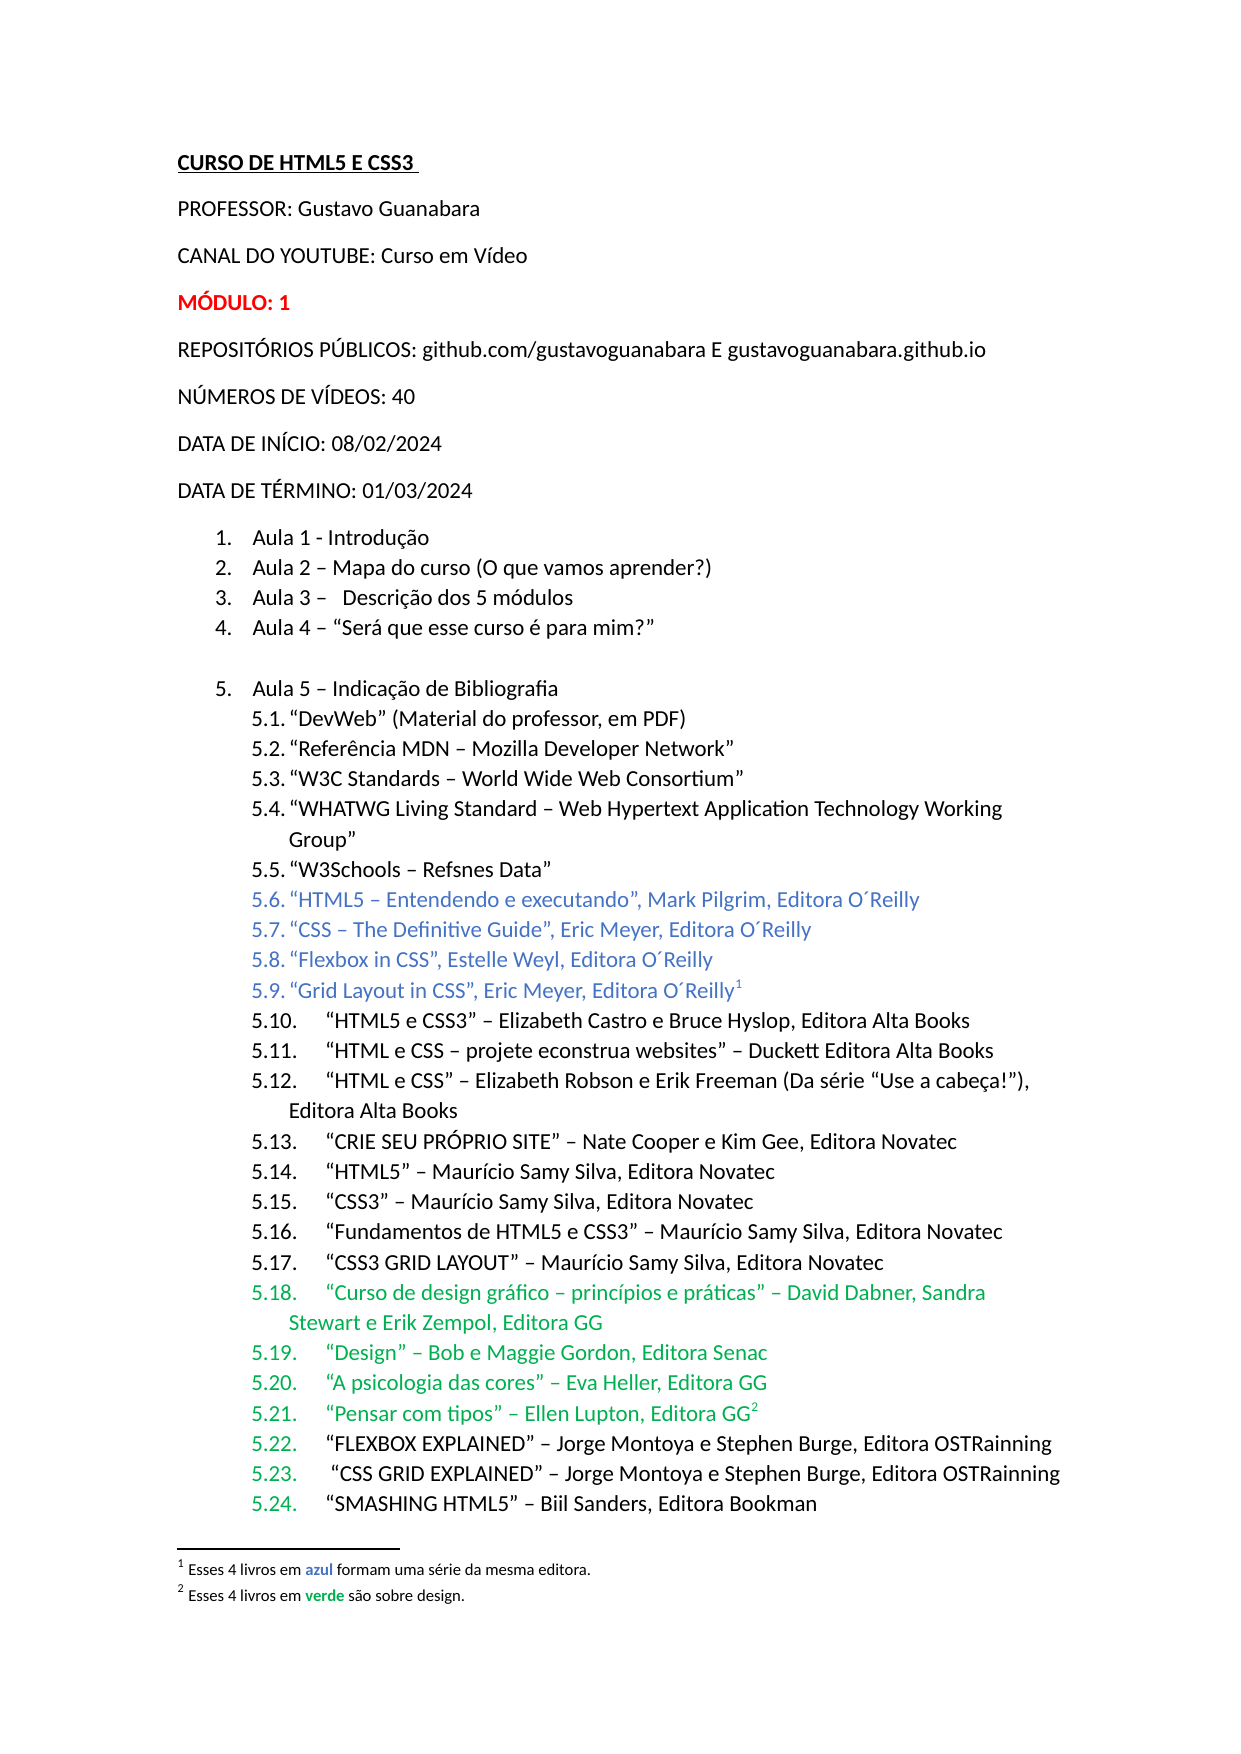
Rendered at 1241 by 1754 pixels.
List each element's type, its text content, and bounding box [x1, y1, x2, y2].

list “W3Schools – Refsnes Data” [251, 855, 1063, 883]
list “DevWeb” (Material do professor, em PDF) [251, 704, 1063, 732]
text MÓDULO: 1 [177, 288, 1063, 316]
list “Flexbox in CSS”, Estelle Weyl, Editora O´Reilly [251, 946, 1063, 973]
list “CSS3” – Maurício Samy Silva, Editora Novatec [251, 1187, 1063, 1215]
list “Design” – Bob e Maggie Gordon, Editora Senac [251, 1338, 1063, 1366]
list “HTML5” – Maurício Samy Silva, Editora Novatec [251, 1157, 1063, 1185]
text NÚMEROS DE VÍDEOS: 40 [177, 382, 1063, 410]
list “HTML e CSS” – Elizabeth Robson e Erik Freeman (Da série “Use a cabeça!”), Editora Alta Books [251, 1066, 1063, 1124]
list “CRIE SEU PRÓPRIO SITE” – Nate Cooper e Kim Gee, Editora Novatec [251, 1127, 1063, 1155]
list “W3C Standards – World Wide Web Consortium” [251, 764, 1063, 792]
text REPOSITÓRIOS PÚBLICOS: github.com/gustavoguanabara E gustavoguanabara.github.io [177, 335, 1063, 363]
list “Curso de design gráfico – princípios e práticas” – David Dabner, Sandra Stewart e Erik Zempol, Editora GG [251, 1278, 1063, 1336]
list “HTML e CSS – projete econstrua websites” – Duckett Editora Alta Books [251, 1036, 1063, 1064]
list Aula 1 - Introdução [215, 523, 1063, 551]
text PROFESSOR: Gustavo Guanabara [177, 194, 1063, 222]
text DATA DE INÍCIO: 08/02/2024 [177, 429, 1063, 457]
list “Fundamentos de HTML5 e CSS3” – Maurício Samy Silva, Editora Novatec [251, 1217, 1063, 1245]
list “HTML5 e CSS3” – Elizabeth Castro e Bruce Hyslop, Editora Alta Books [251, 1006, 1063, 1034]
list Aula 5 – Indicação de Bibliografia [215, 674, 1063, 702]
list “Referência MDN – Mozilla Developer Network” [251, 734, 1063, 762]
text DATA DE TÉRMINO: 01/03/2024 [177, 476, 1063, 504]
list Aula 4 – “Será que esse curso é para mim?” [215, 613, 1063, 641]
list Aula 2 – Mapa do curso (O que vamos aprender?) [215, 553, 1063, 581]
list “Pensar com tipos” – Ellen Lupton, Editora GG [251, 1399, 1063, 1427]
list “CSS3 GRID LAYOUT” – Maurício Samy Silva, Editora Novatec [251, 1248, 1063, 1276]
list “WHATWG Living Standard – Web Hypertext Application Technology Working Group” [251, 794, 1063, 853]
text CURSO DE HTML5 E CSS3 [177, 148, 1063, 176]
list “Grid Layout in CSS”, Eric Meyer, Editora O´Reilly [251, 976, 1063, 1004]
list “A psicologia das cores” – Eva Heller, Editora GG [251, 1368, 1063, 1396]
list “CSS GRID EXPLAINED” – Jorge Montoya e Stephen Burge, Editora OSTRainning [251, 1459, 1063, 1487]
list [251, 1489, 1063, 1517]
list “HTML5 – Entendendo e executando”, Mark Pilgrim, Editora O´Reilly [251, 885, 1063, 913]
list Aula 3 – Descrição dos 5 módulos [215, 583, 1063, 611]
list “FLEXBOX EXPLAINED” – Jorge Montoya e Stephen Burge, Editora OSTRainning [251, 1429, 1063, 1457]
text CANAL DO YOUTUBE: Curso em Vídeo [177, 241, 1063, 269]
list “CSS – The Definitive Guide”, Eric Meyer, Editora O´Reilly [251, 915, 1063, 943]
